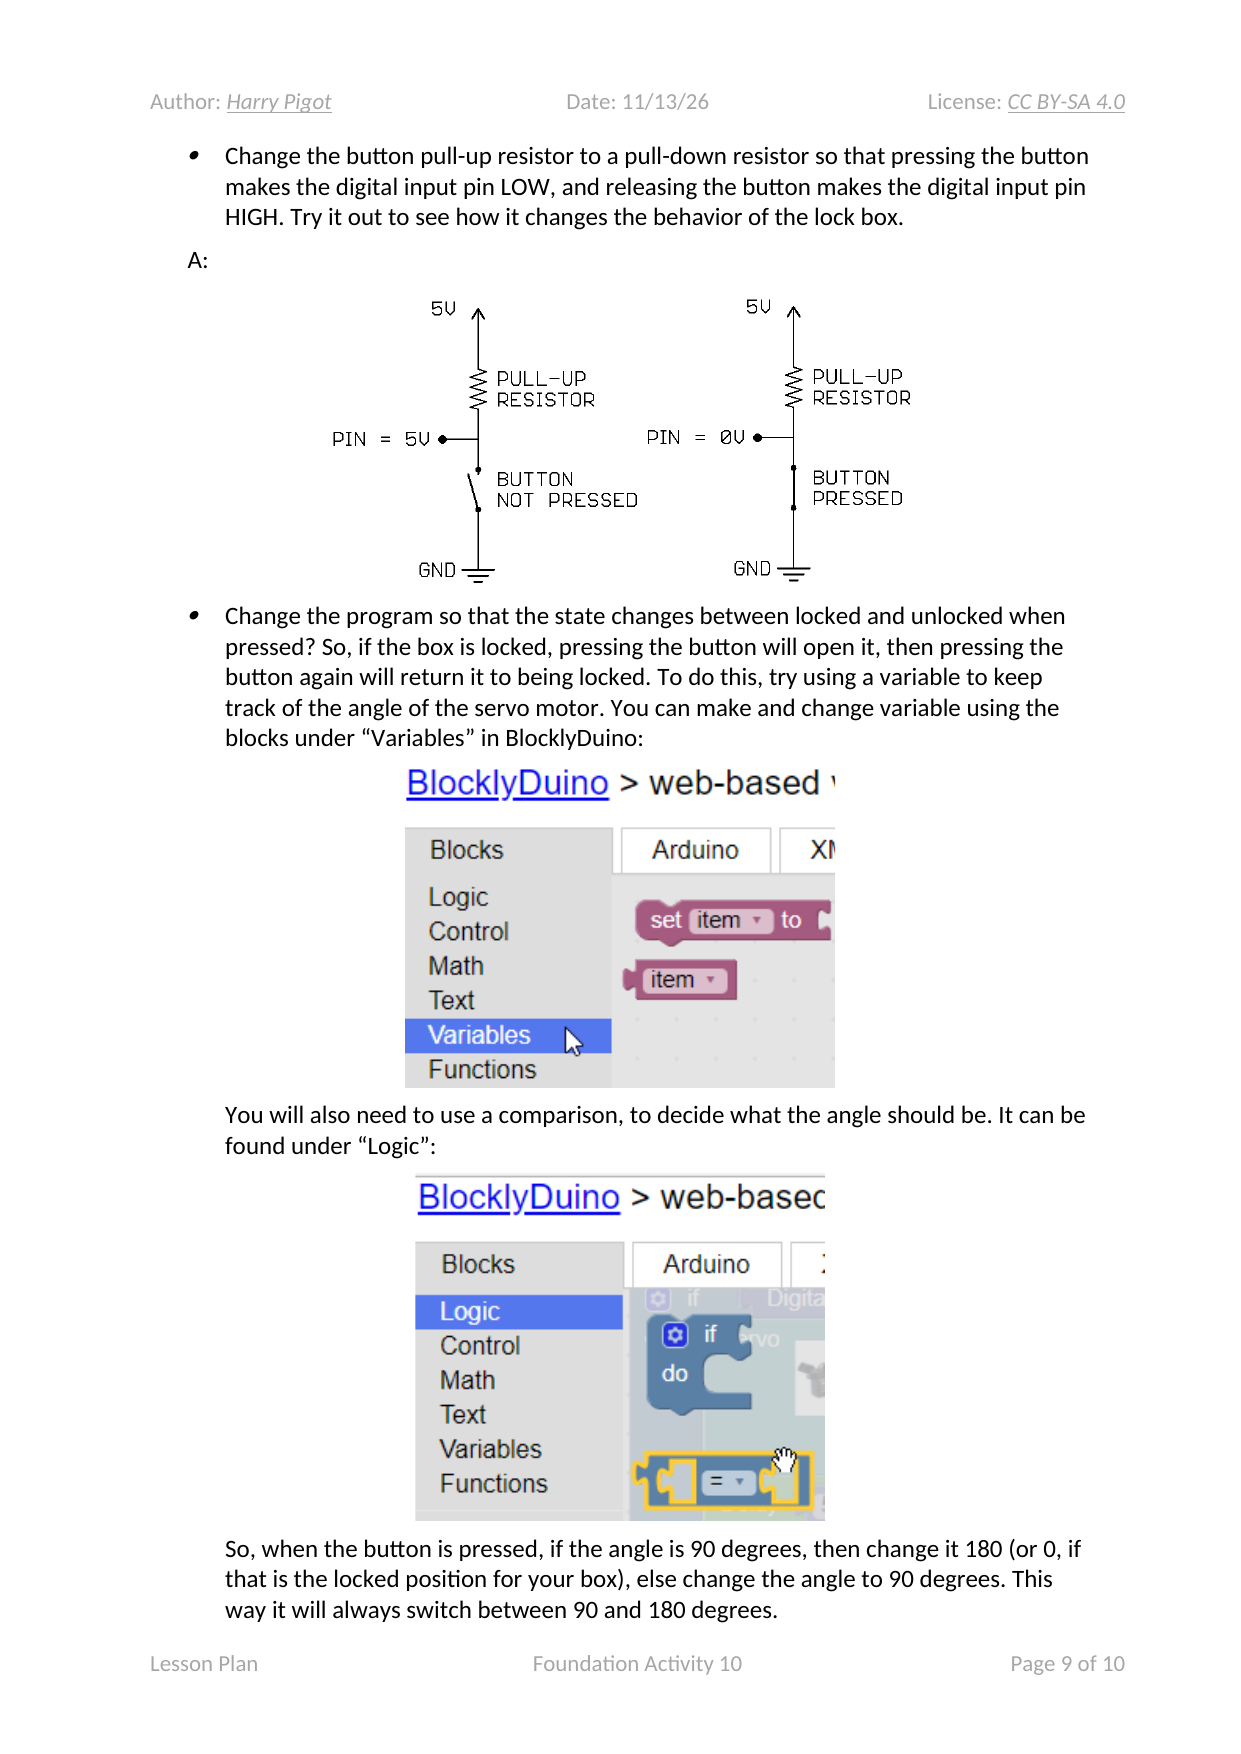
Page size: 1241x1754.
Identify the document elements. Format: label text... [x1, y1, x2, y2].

picture [405, 765, 836, 1088]
text A: [187, 244, 1090, 275]
list Change the program so that the state changes between locked and unlocked when pressed? So, if the box is locked, pressing the button will open it, then pressing the button again will return it to being locked. To do this, try using a variable to keep track of the angle of the servo motor. You can make and change variable using the blocks under “Variables” in BlocklyDuino: [187, 600, 1090, 753]
text So, when the button is pressed, if the angle is 90 degrees, then change it 180 (or 0, if that is the locked position for your box), else change the angle to 90 degrees. This way it will always switch between 90 and 180 degrees. [225, 1533, 1090, 1624]
picture [415, 1173, 825, 1521]
picture [328, 287, 913, 588]
text You will also need to use a comparison, to decide what the angle should be. It can be found under “Logic”: [225, 1100, 1090, 1161]
list Change the button pull-up resistor to a pull-down resistor so that pressing the button makes the digital input pin LOW, and releasing the button makes the digital input pin HIGH. Try it out to see how it changes the behavior of the lock box. [187, 141, 1090, 232]
